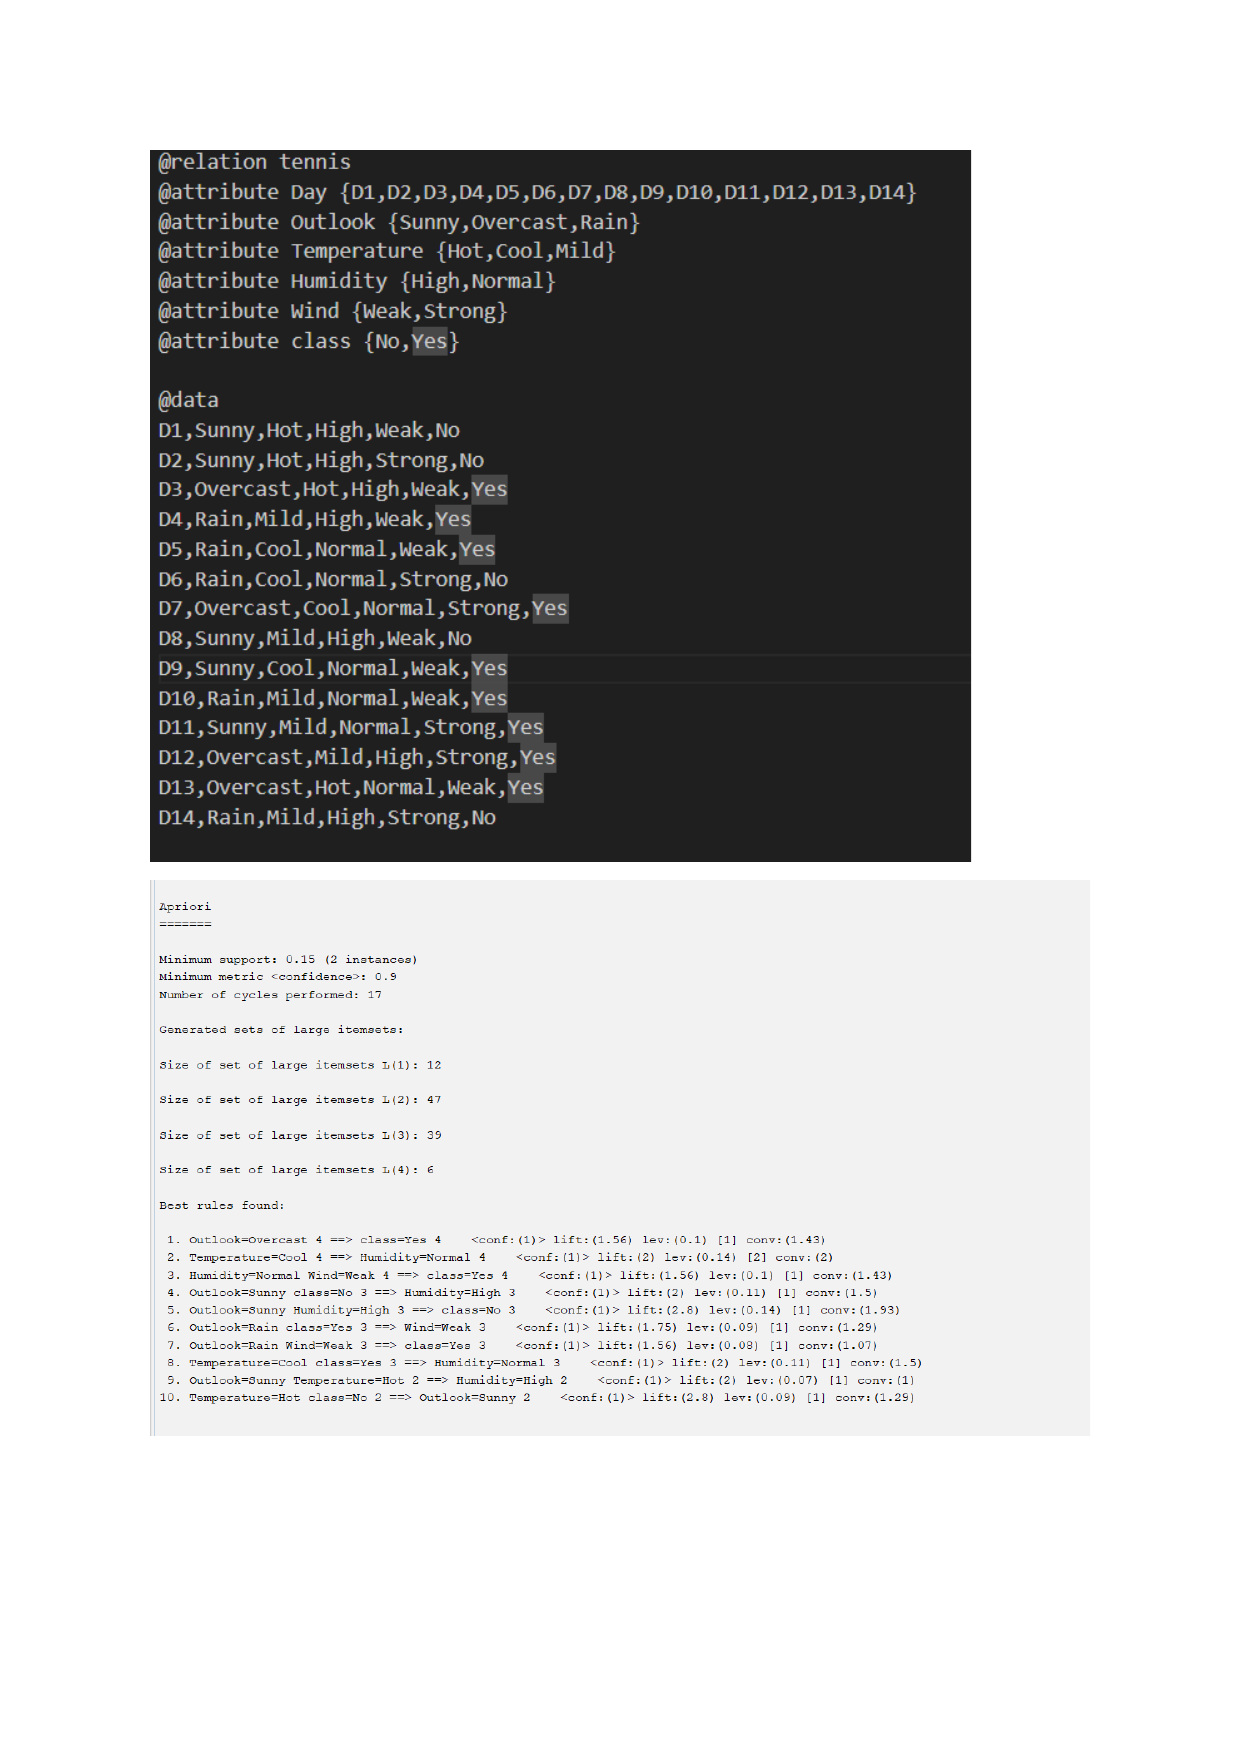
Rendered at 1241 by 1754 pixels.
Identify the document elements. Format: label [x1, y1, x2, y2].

picture [150, 880, 1091, 1436]
picture [150, 150, 972, 862]
